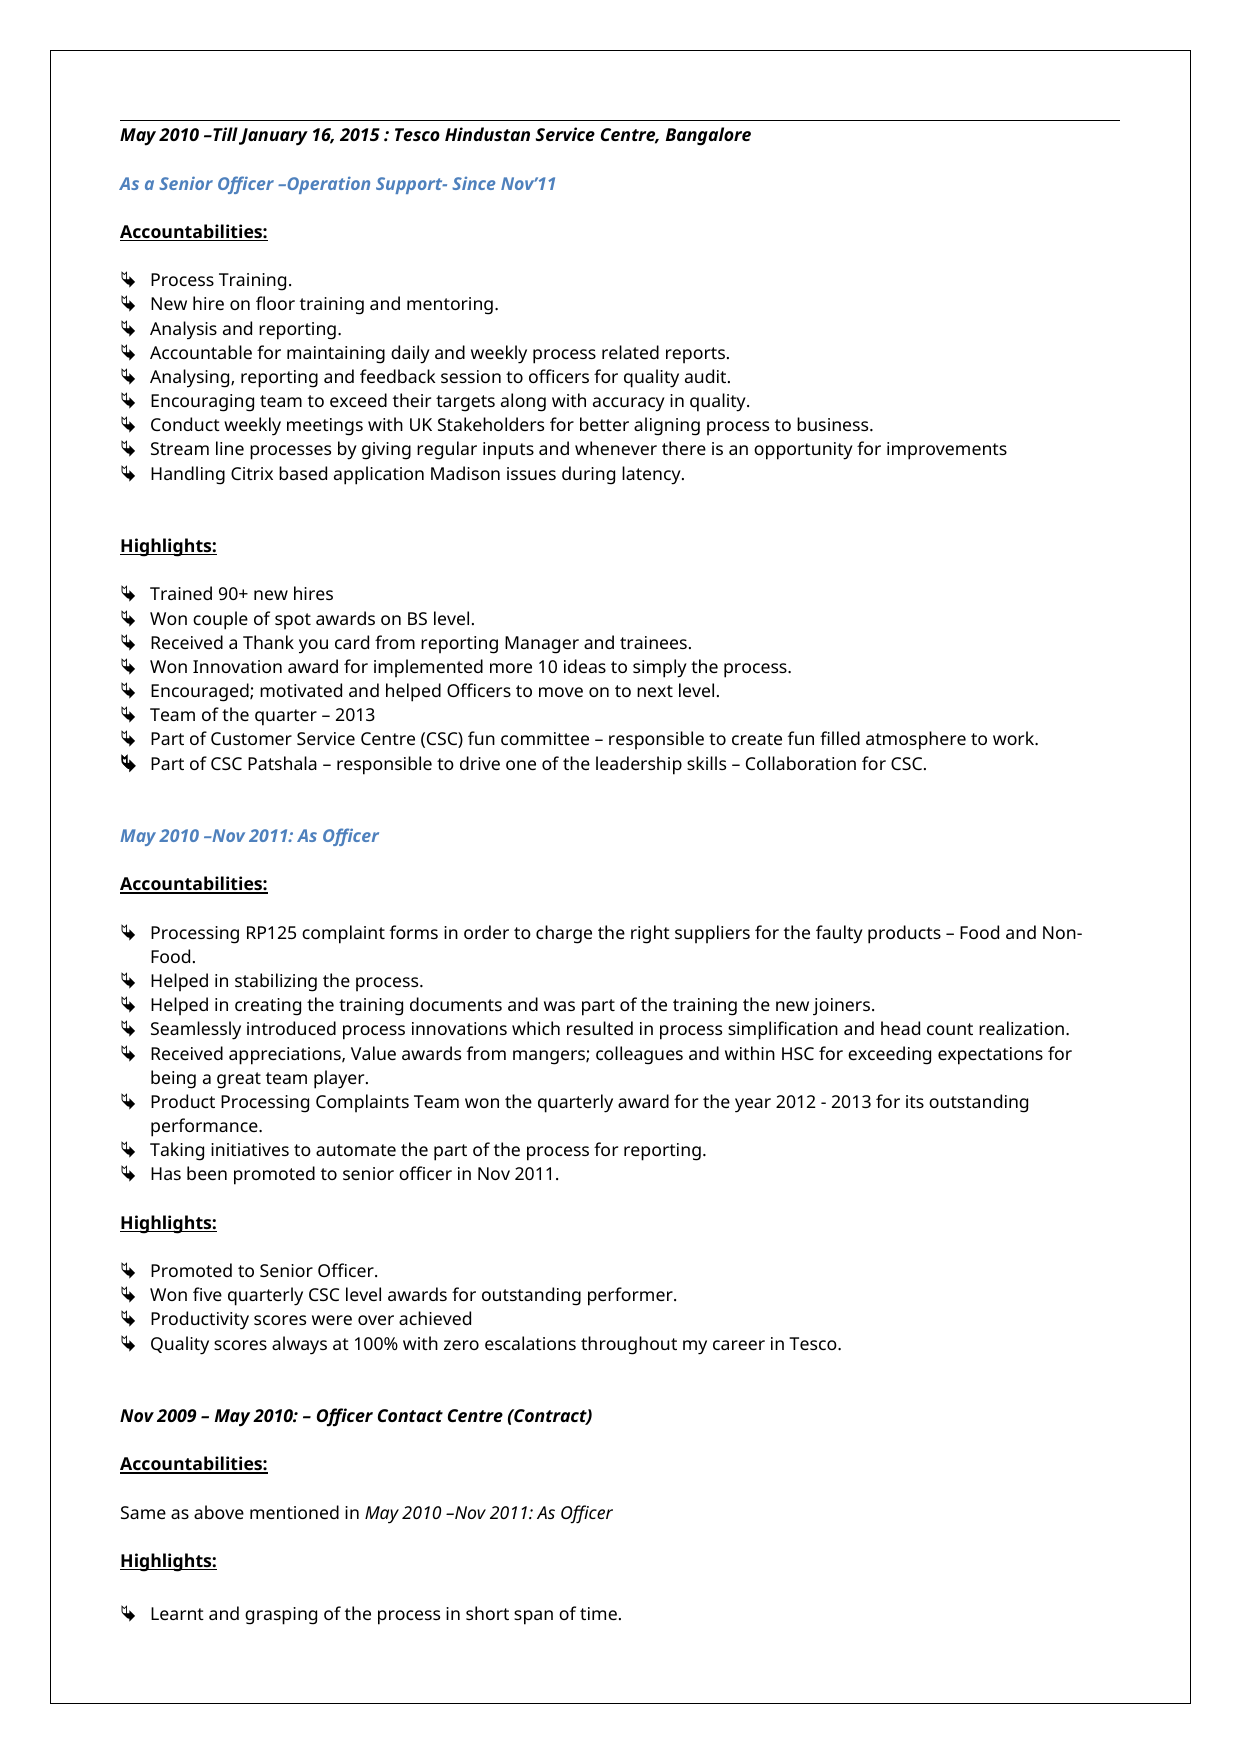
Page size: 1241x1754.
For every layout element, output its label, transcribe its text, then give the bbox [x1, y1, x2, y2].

list Product Processing Complaints Team won the quarterly award for the year 2012 - 2013 for its outstanding performance. [120, 1089, 1120, 1138]
list New hire on floor training and mentoring. [120, 292, 1120, 316]
list Team of the quarter – 2013 [120, 703, 1120, 727]
list Learnt and grasping of the process in short span of time. [120, 1601, 1120, 1625]
list Process Training. [120, 268, 1120, 292]
list Helped in stabilizing the process. [120, 968, 1120, 993]
text Highlights: [120, 1548, 1120, 1573]
list Analysis and reporting. [120, 316, 1120, 340]
list Accountable for maintaining daily and weekly process related reports. [120, 340, 1120, 364]
text Accountabilities: [120, 1452, 1120, 1476]
list Won couple of spot awards on BS level. [120, 606, 1120, 630]
list Productivity scores were over achieved [120, 1307, 1120, 1331]
list Encouraged; motivated and helped Officers to move on to next level. [120, 678, 1120, 703]
list Trained 90+ new hires [120, 582, 1120, 606]
list Taking initiatives to automate the part of the process for reporting. [120, 1138, 1120, 1162]
text Highlights: [120, 1210, 1120, 1234]
text Highlights: [120, 533, 1120, 558]
list Won Innovation award for implemented more 10 ideas to simply the process. [120, 654, 1120, 678]
list Seamlessly introduced process innovations which resulted in process simplification and head count realization. [120, 1017, 1120, 1041]
list Part of Customer Service Centre (CSC) fun committee – responsible to create fun filled atmosphere to work. [120, 727, 1120, 751]
list Promoted to Senior Officer. [120, 1258, 1120, 1283]
text Accountabilities: [120, 219, 1120, 243]
list Processing RP125 complaint forms in order to charge the right suppliers for the faulty products – Food and Non-Food. [120, 920, 1120, 968]
text Same as above mentioned in May 2010 –Nov 2011: As Officer [120, 1500, 1120, 1524]
list Won five quarterly CSC level awards for outstanding performer. [120, 1283, 1120, 1307]
list Helped in creating the training documents and was part of the training the new joiners. [120, 993, 1120, 1017]
list Conduct weekly meetings with UK Stakeholders for better aligning process to business. [120, 413, 1120, 437]
list Part of CSC Patshala – responsible to drive one of the leadership skills – Collaboration for CSC. [120, 751, 1120, 775]
text As a Senior Officer –Operation Support- Since Nov’11 [120, 171, 1120, 195]
list Received a Thank you card from reporting Manager and trainees. [120, 630, 1120, 654]
text May 2010 –Till January 16, 2015 : Tesco Hindustan Service Centre, Bangalore [120, 121, 1120, 147]
list Stream line processes by giving regular inputs and whenever there is an opportunity for improvements [120, 437, 1120, 461]
list Received appreciations, Value awards from mangers; colleagues and within HSC for exceeding expectations for being a great team player. [120, 1041, 1120, 1089]
list Analysing, reporting and feedback session to officers for quality audit. [120, 364, 1120, 388]
list Encouraging team to exceed their targets along with accuracy in quality. [120, 388, 1120, 413]
text Accountabilities: [120, 872, 1120, 896]
text May 2010 –Nov 2011: As Officer [120, 823, 1120, 848]
list Quality scores always at 100% with zero escalations throughout my career in Tesco. [120, 1331, 1120, 1355]
list Has been promoted to senior officer in Nov 2011. [120, 1162, 1120, 1186]
text Nov 2009 – May 2010: – Officer Contact Centre (Contract) [120, 1403, 1120, 1428]
list Handling Citrix based application Madison issues during latency. [120, 461, 1120, 485]
